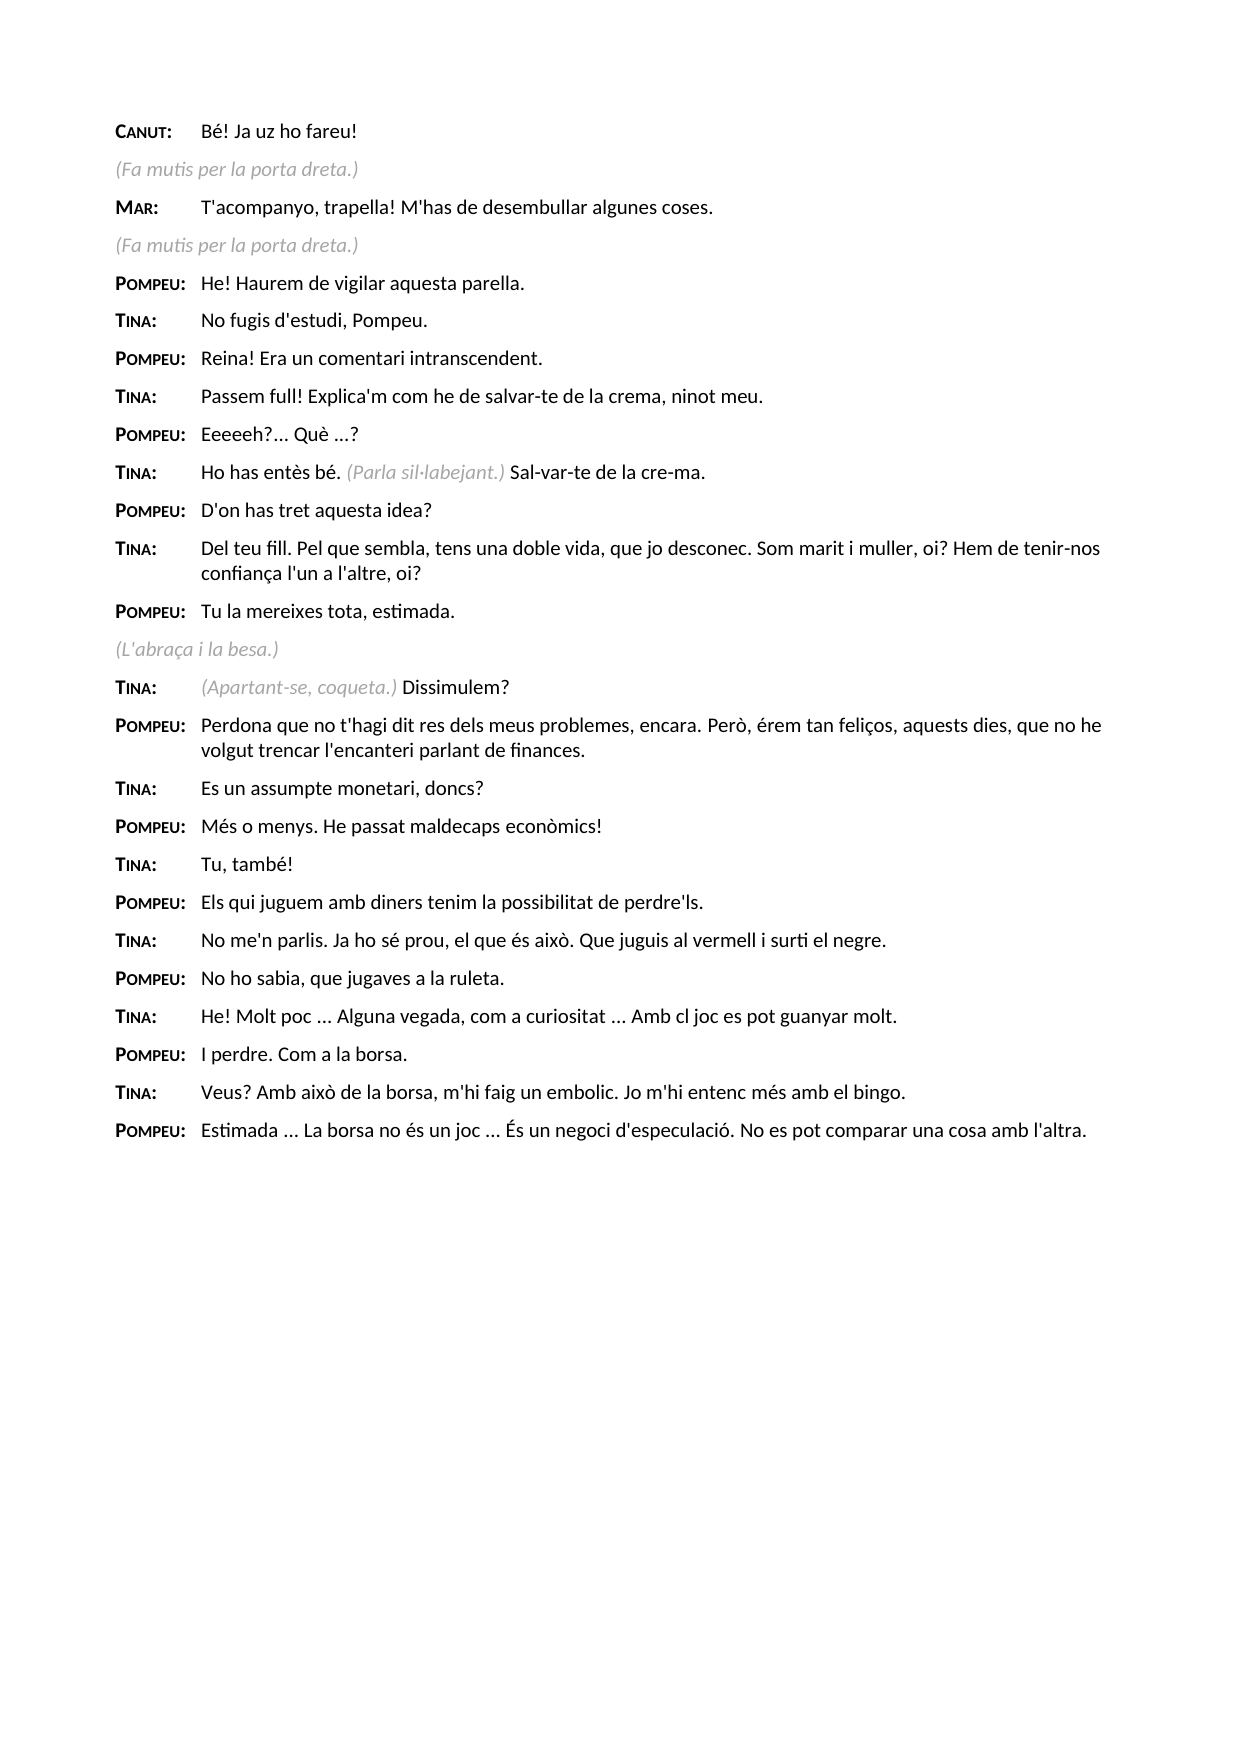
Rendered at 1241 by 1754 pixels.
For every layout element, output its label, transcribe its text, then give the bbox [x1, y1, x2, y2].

text Pompeu: Estimada ... La borsa no és un joc ... És un negoci d'especulació. No es pot comparar una cosa amb l'altra. [115, 1117, 1125, 1142]
text Pompeu: Tu la mereixes tota, estimada. [115, 598, 1125, 624]
text Pompeu: Els qui juguem amb diners tenim la possibilitat de perdre'ls. [115, 889, 1125, 915]
text Pompeu: I perdre. Com a la borsa. [115, 1041, 1125, 1066]
text (L'abraça i la besa.) [115, 636, 1125, 662]
text Tina: Es un assumpte monetari, doncs? [115, 776, 1125, 801]
text (Fa mutis per la porta dreta.) [115, 156, 1125, 181]
text Pompeu: D'on has tret aquesta idea? [115, 497, 1125, 523]
text Pompeu: Més o menys. He passat maldecaps econòmics! [115, 813, 1125, 839]
text Tina: Passem full! Explica'm com he de salvar-te de la crema, ninot meu. [115, 383, 1125, 409]
text Canut: Bé! Ja uz ho fareu! [115, 118, 1125, 143]
text Pompeu: Reina! Era un comentari intranscendent. [115, 346, 1125, 371]
text Pompeu: Eeeeeh?... Què ...? [115, 421, 1125, 447]
text Pompeu: Perdona que no t'hagi dit res dels meus problemes, encara. Però, érem tan feliços, aquests dies, que no he volgut trencar l'encanteri parlant de finances. [115, 712, 1125, 763]
text Tina: (Apartant-se, coqueta.) Dissimulem? [115, 674, 1125, 700]
text Tina: Del teu fill. Pel que sembla, tens una doble vida, que jo desconec. Som marit i muller, oi? Hem de tenir-nos confiança l'un a l'altre, oi? [115, 535, 1125, 586]
text Mar: T'acompanyo, trapella! M'has de desembullar algunes coses. [115, 194, 1125, 219]
text Tina: He! Molt poc ... Alguna vegada, com a curiositat ... Amb cl joc es pot guanyar molt. [115, 1003, 1125, 1028]
text Tina: No fugis d'estudi, Pompeu. [115, 308, 1125, 333]
text Tina: Tu, també! [115, 851, 1125, 877]
text Tina: Ho has entès bé. (Parla sil·labejant.) Sal-var-te de la cre-ma. [115, 459, 1125, 485]
text Pompeu: No ho sabia, que jugaves a la ruleta. [115, 965, 1125, 991]
text Pompeu: He! Haurem de vigilar aquesta parella. [115, 270, 1125, 295]
text (Fa mutis per la porta dreta.) [115, 232, 1125, 257]
text Tina: No me'n parlis. Ja ho sé prou, el que és això. Que juguis al vermell i surti el negre. [115, 927, 1125, 953]
text Tina: Veus? Amb això de la borsa, m'hi faig un embolic. Jo m'hi entenc més amb el bingo. [115, 1079, 1125, 1104]
